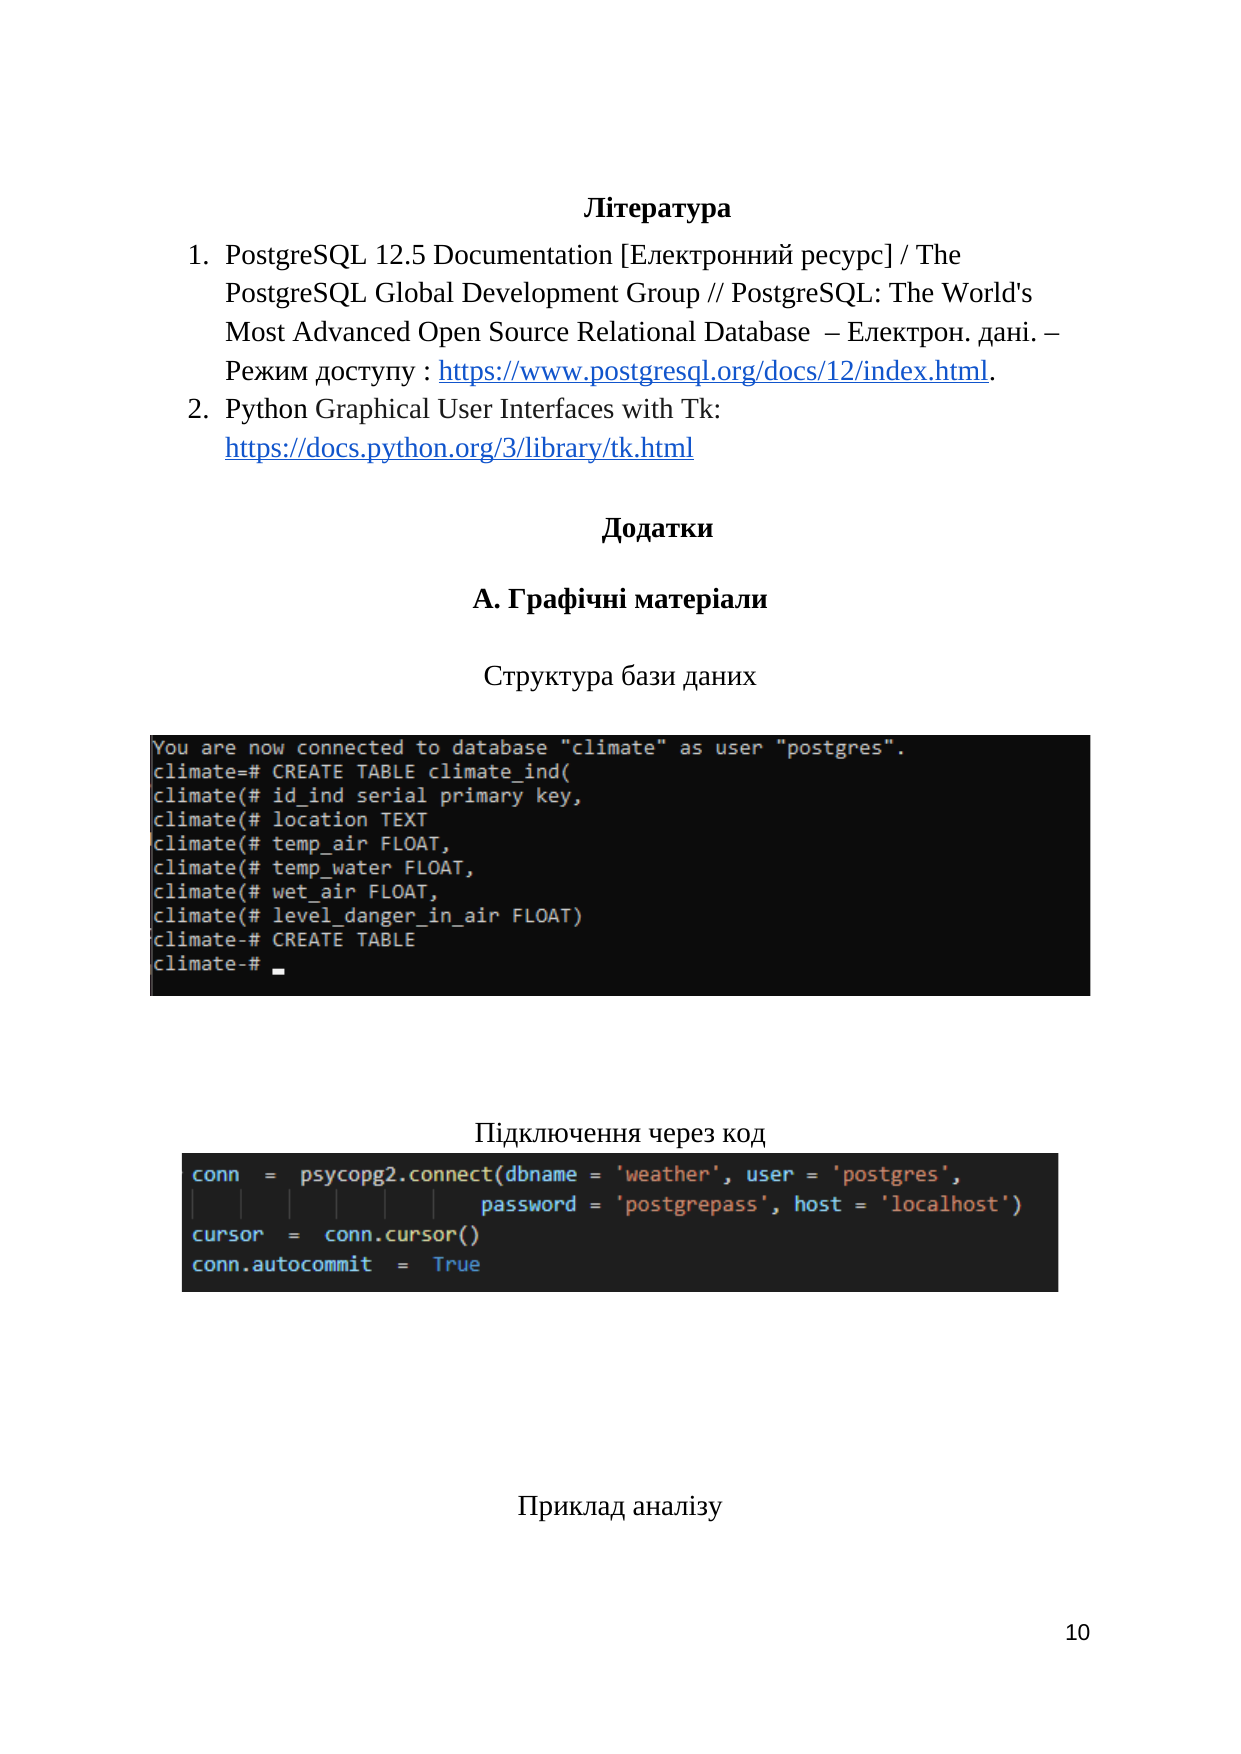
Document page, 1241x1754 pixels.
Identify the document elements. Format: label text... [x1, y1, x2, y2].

subtitle Література [150, 192, 1090, 224]
subtitle Додатки [225, 510, 1090, 543]
picture [150, 735, 1091, 996]
list PostgreSQL 12.5 Documentation [Електронний ресурс] / The PostgreSQL Global Development Group // PostgreSQL: The World's Most Advanced Open Source Relational Database – Електрон. дані. – Режим доступу : https://www.postgresql.org/docs/12/index.html. [187, 237, 1090, 386]
picture [181, 1153, 1059, 1292]
subtitle А. Графічні матеріали [150, 581, 1090, 614]
text Приклад аналізу [150, 1488, 1090, 1521]
text Структура бази даних [150, 658, 1090, 692]
text Підключення через код [150, 1115, 1090, 1149]
list Python Graphical User Interfaces with Tk: https://docs.python.org/3/library/tk.html [187, 391, 1090, 463]
